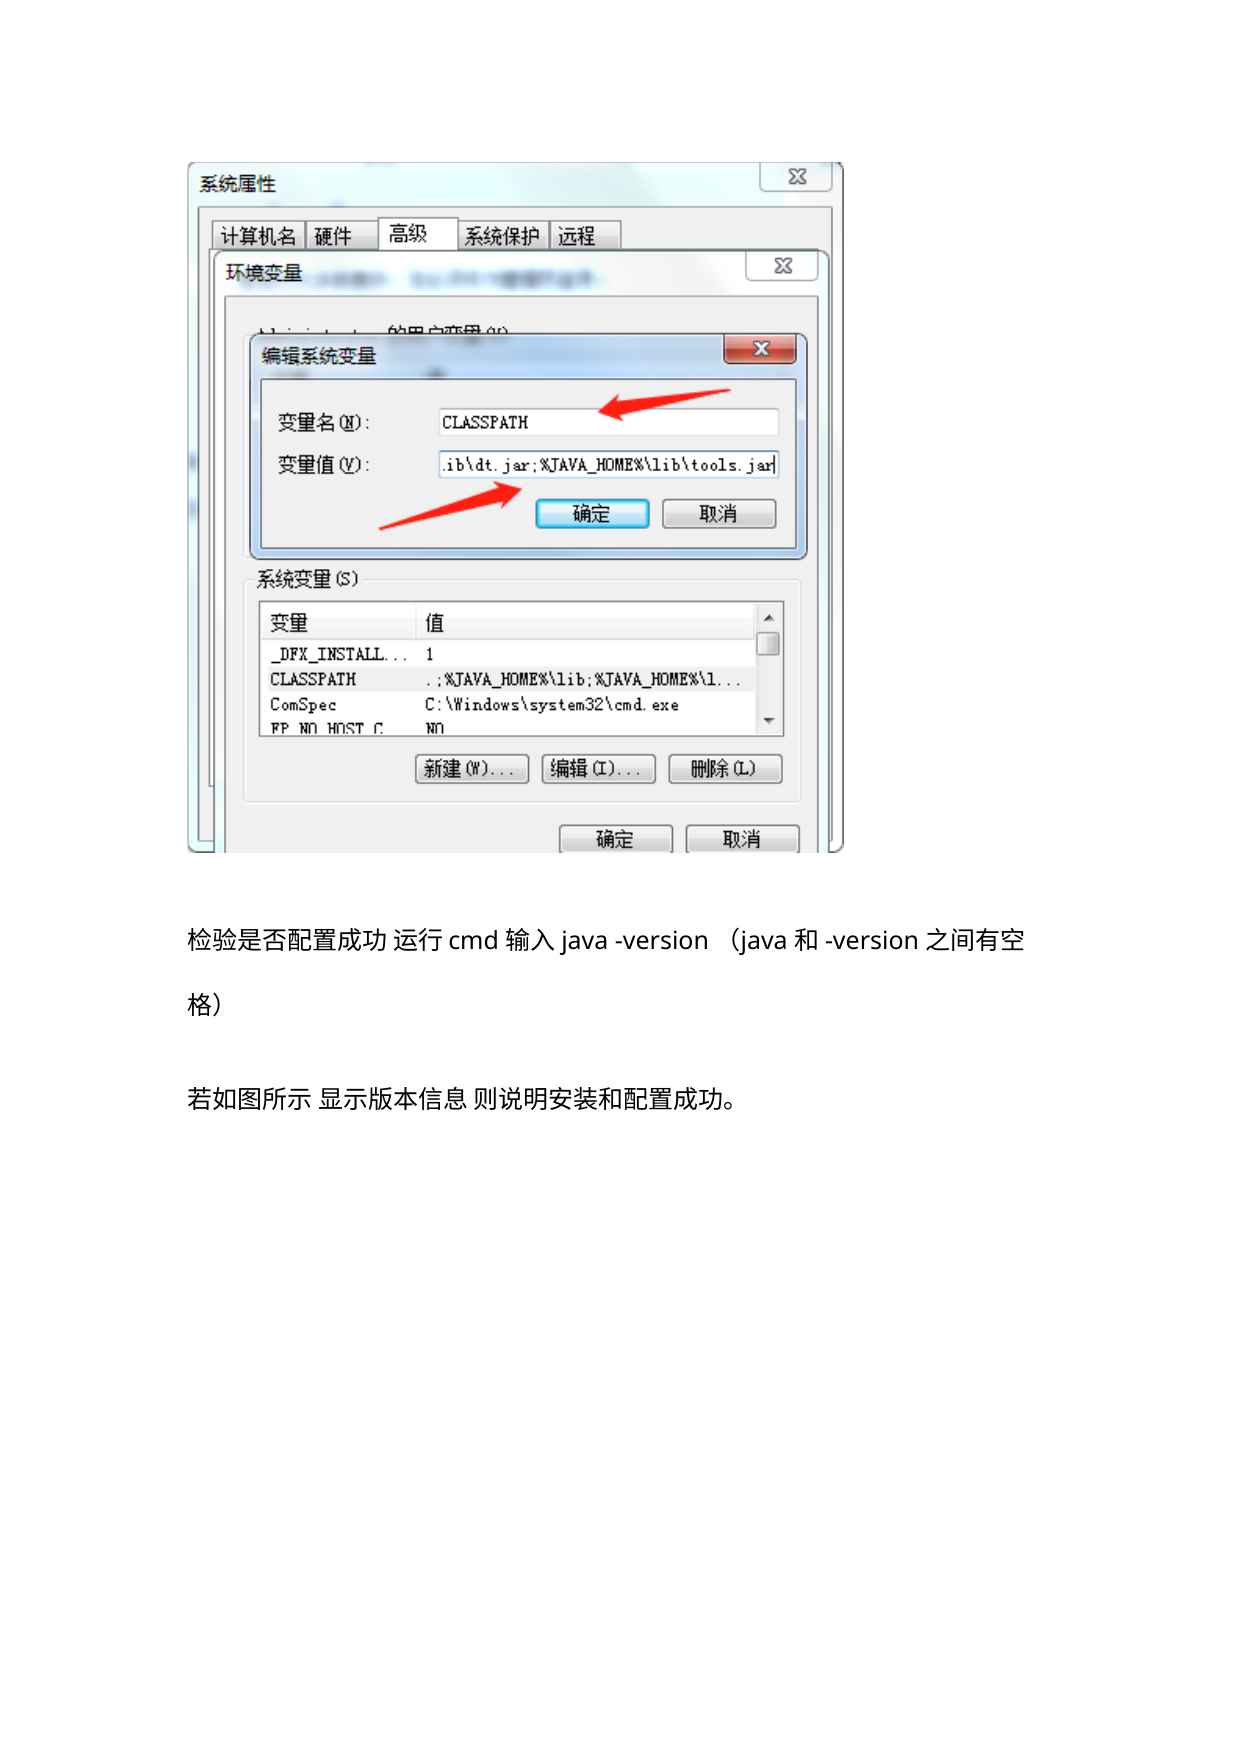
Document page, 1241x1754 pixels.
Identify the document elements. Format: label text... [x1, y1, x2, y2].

text 若如图所示 显示版本信息 则说明安装和配置成功。 [187, 1065, 1053, 1130]
text 检验是否配置成功 运行cmd 输入 java -version （java 和 -version 之间有空格） [187, 906, 1053, 1036]
picture [187, 162, 844, 853]
